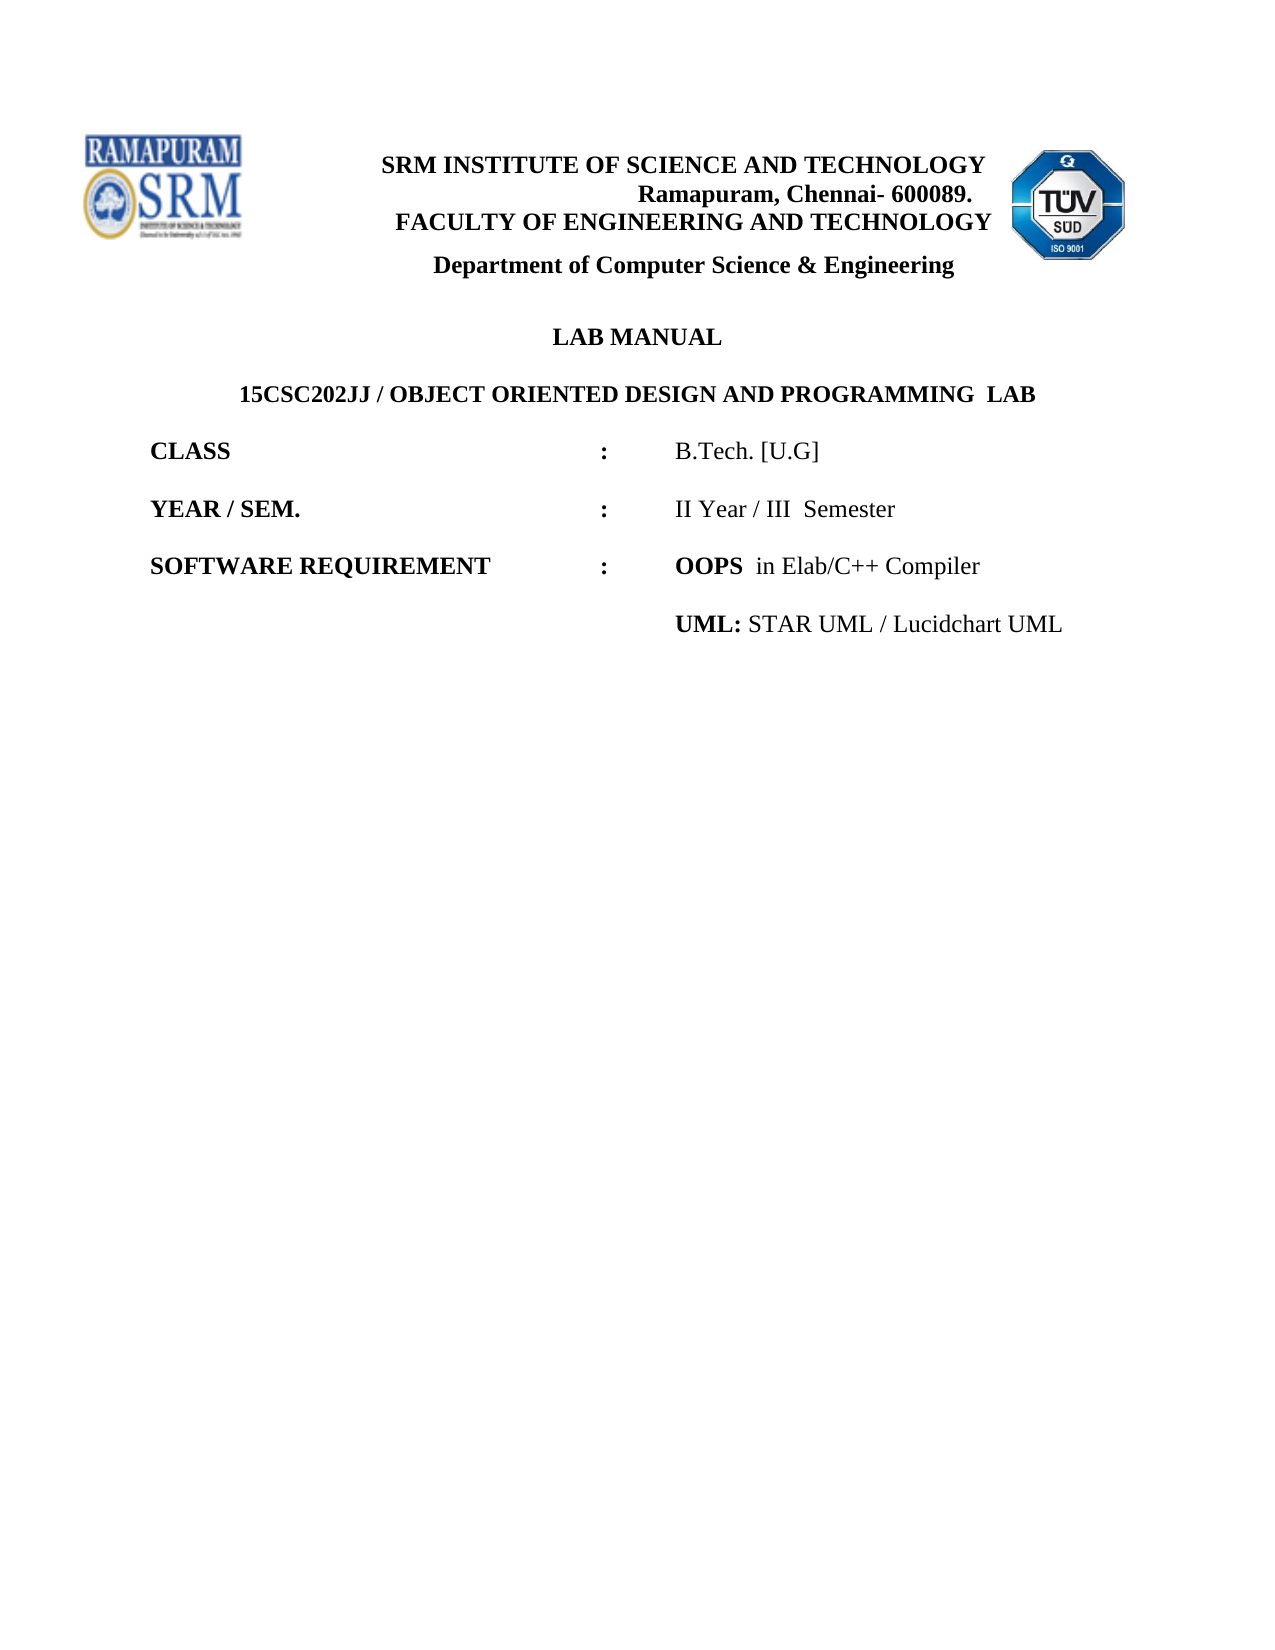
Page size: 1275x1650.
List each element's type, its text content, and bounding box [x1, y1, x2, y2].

picture [1011, 150, 1125, 260]
text 15CSC202JJ / OBJECT ORIENTED DESIGN AND PROGRAMMING LAB [150, 380, 1125, 408]
text UML: STAR UML / Lucidchart UML [600, 609, 1125, 638]
text SRM INSTITUTE OF SCIENCE AND TECHNOLOGY [244, 150, 1011, 179]
text Ramapuram, Chennai- 600089. [375, 179, 1011, 207]
text SOFTWARE REQUIREMENT : OOPS in Elab/C++ Compiler [150, 551, 1125, 580]
text Department of Computer Science & Engineering [150, 251, 1125, 279]
text FACULTY OF ENGINEERING AND TECHNOLOGY [244, 207, 1011, 236]
picture [82, 131, 244, 244]
text CLASS : B.Tech. [U.G] [150, 436, 1125, 465]
text YEAR / SEM. : II Year / III Semester [150, 494, 1125, 523]
text LAB MANUAL [150, 322, 1125, 351]
